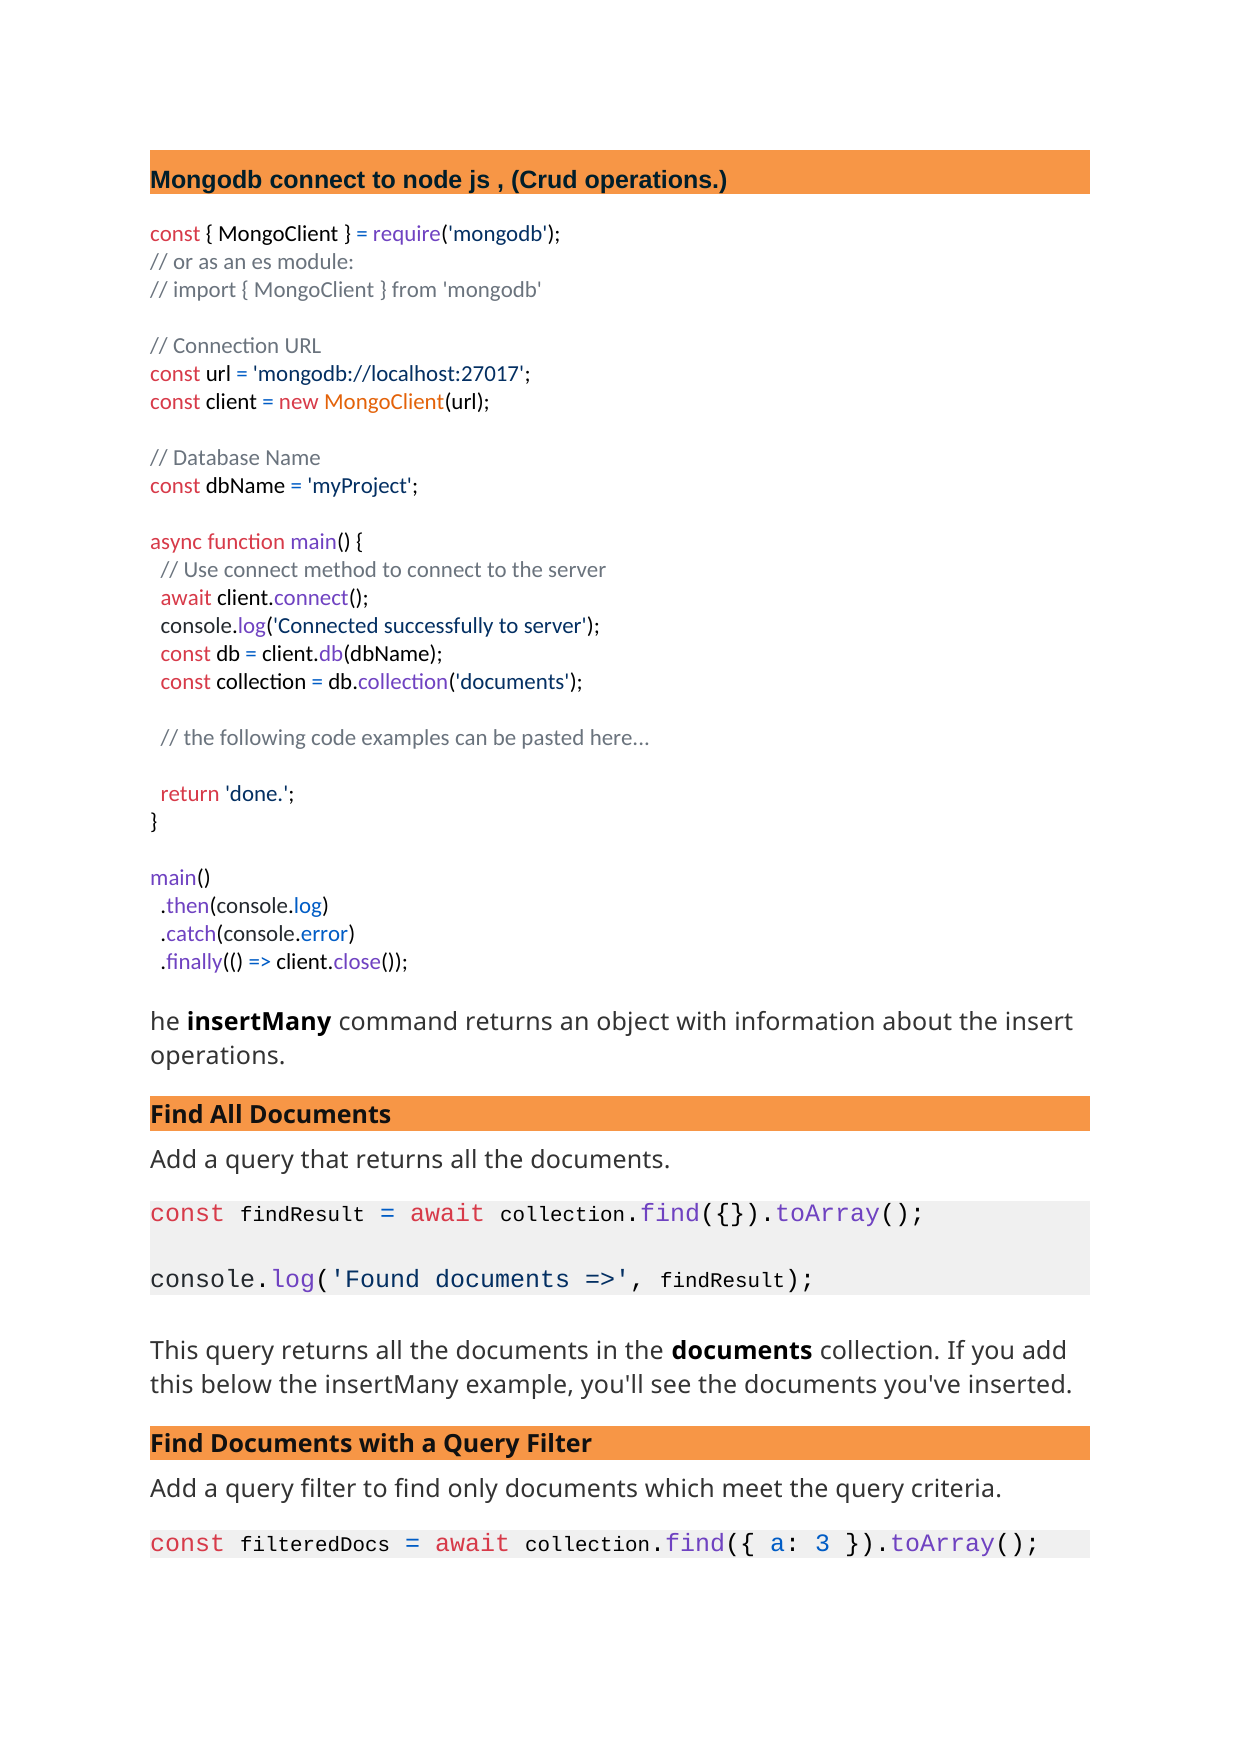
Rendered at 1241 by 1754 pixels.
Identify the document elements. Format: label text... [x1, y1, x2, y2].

text Mongodb connect to node js , (Crud operations.) [150, 150, 1090, 194]
text This query returns all the documents in the documents collection. If you add this below the insertMany example, you'll see the documents you've inserted. [150, 1333, 1090, 1401]
text const { MongoClient } = require('mongodb'); [150, 219, 1090, 247]
text Add a query that returns all the documents. [150, 1142, 1090, 1176]
text console.log('Found documents =>', findResult); [150, 1267, 1090, 1295]
text const findResult = await collection.find({}).toArray(); [150, 1201, 1090, 1229]
text async function main() { [150, 527, 1090, 555]
text const dbName = 'myProject'; [150, 471, 1090, 499]
text const filteredDocs = await collection.find({ a: 3 }).toArray(); [150, 1530, 1090, 1558]
text return 'done.'; [150, 779, 1090, 807]
text // Use connect method to connect to the server [150, 555, 1090, 583]
text Add a query filter to find only documents which meet the query criteria. [150, 1471, 1090, 1505]
text const collection = db.collection('documents'); [150, 667, 1090, 695]
text await client.connect(); [150, 583, 1090, 611]
text console.log('Connected successfully to server'); [150, 611, 1090, 639]
text // the following code examples can be pasted here... [150, 723, 1090, 751]
text const db = client.db(dbName); [150, 639, 1090, 667]
text } [150, 807, 1090, 835]
text const url = 'mongodb://localhost:27017'; [150, 359, 1090, 387]
text // Connection URL [150, 331, 1090, 359]
text // or as an es module: [150, 247, 1090, 275]
text main() [150, 863, 1090, 891]
text .then(console.log) [150, 891, 1090, 919]
subtitle Find All Documents [150, 1096, 1090, 1131]
text .finally(() => client.close()); [150, 947, 1090, 975]
text // import { MongoClient } from 'mongodb' [150, 275, 1090, 303]
text const client = new MongoClient(url); [150, 387, 1090, 415]
subtitle Find Documents with a Query Filter [150, 1426, 1090, 1460]
text he insertMany command returns an object with information about the insert operations. [150, 1003, 1090, 1071]
text // Database Name [150, 443, 1090, 471]
text .catch(console.error) [150, 919, 1090, 947]
